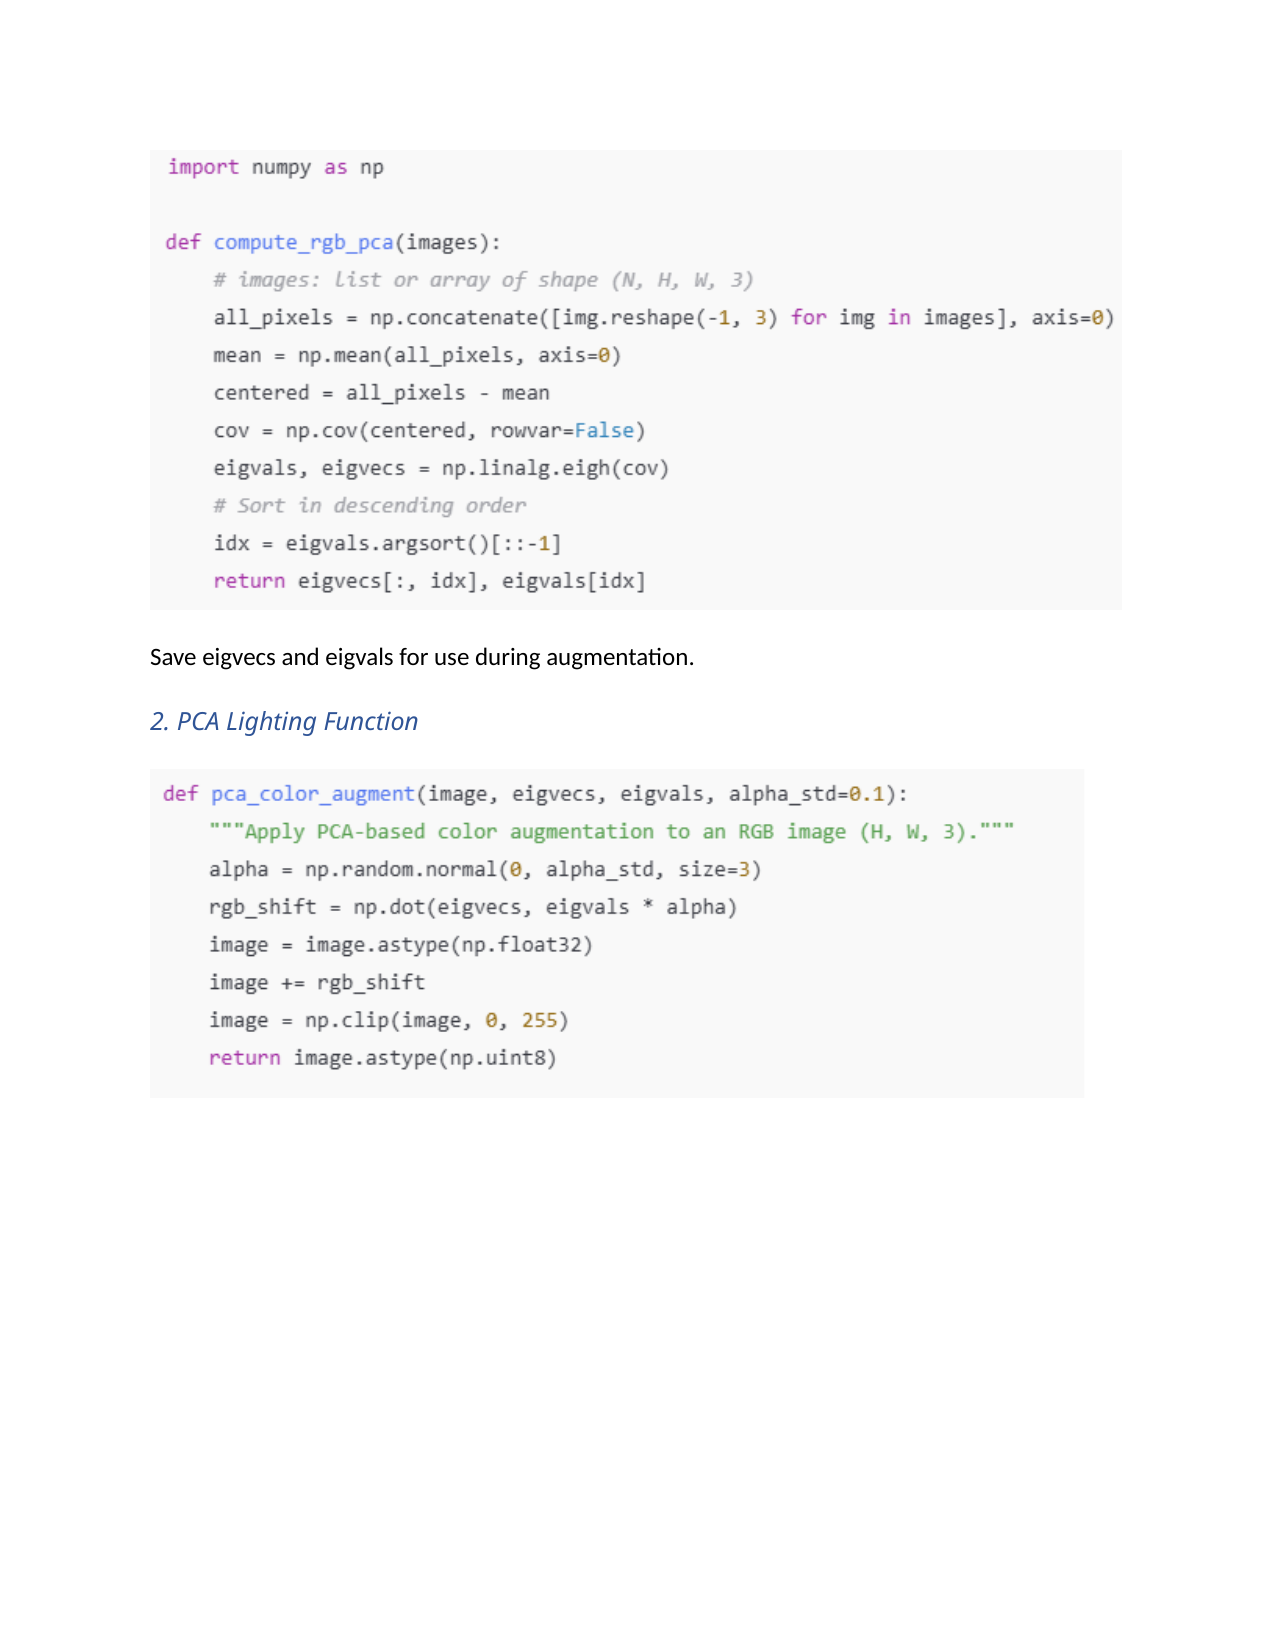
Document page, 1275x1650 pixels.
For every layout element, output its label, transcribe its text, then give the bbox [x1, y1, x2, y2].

subtitle 2. PCA Lighting Function [150, 703, 1125, 737]
picture [150, 150, 1122, 610]
picture [150, 769, 1085, 1098]
text Save eigvecs and eigvals for use during augmentation. [150, 641, 1125, 672]
